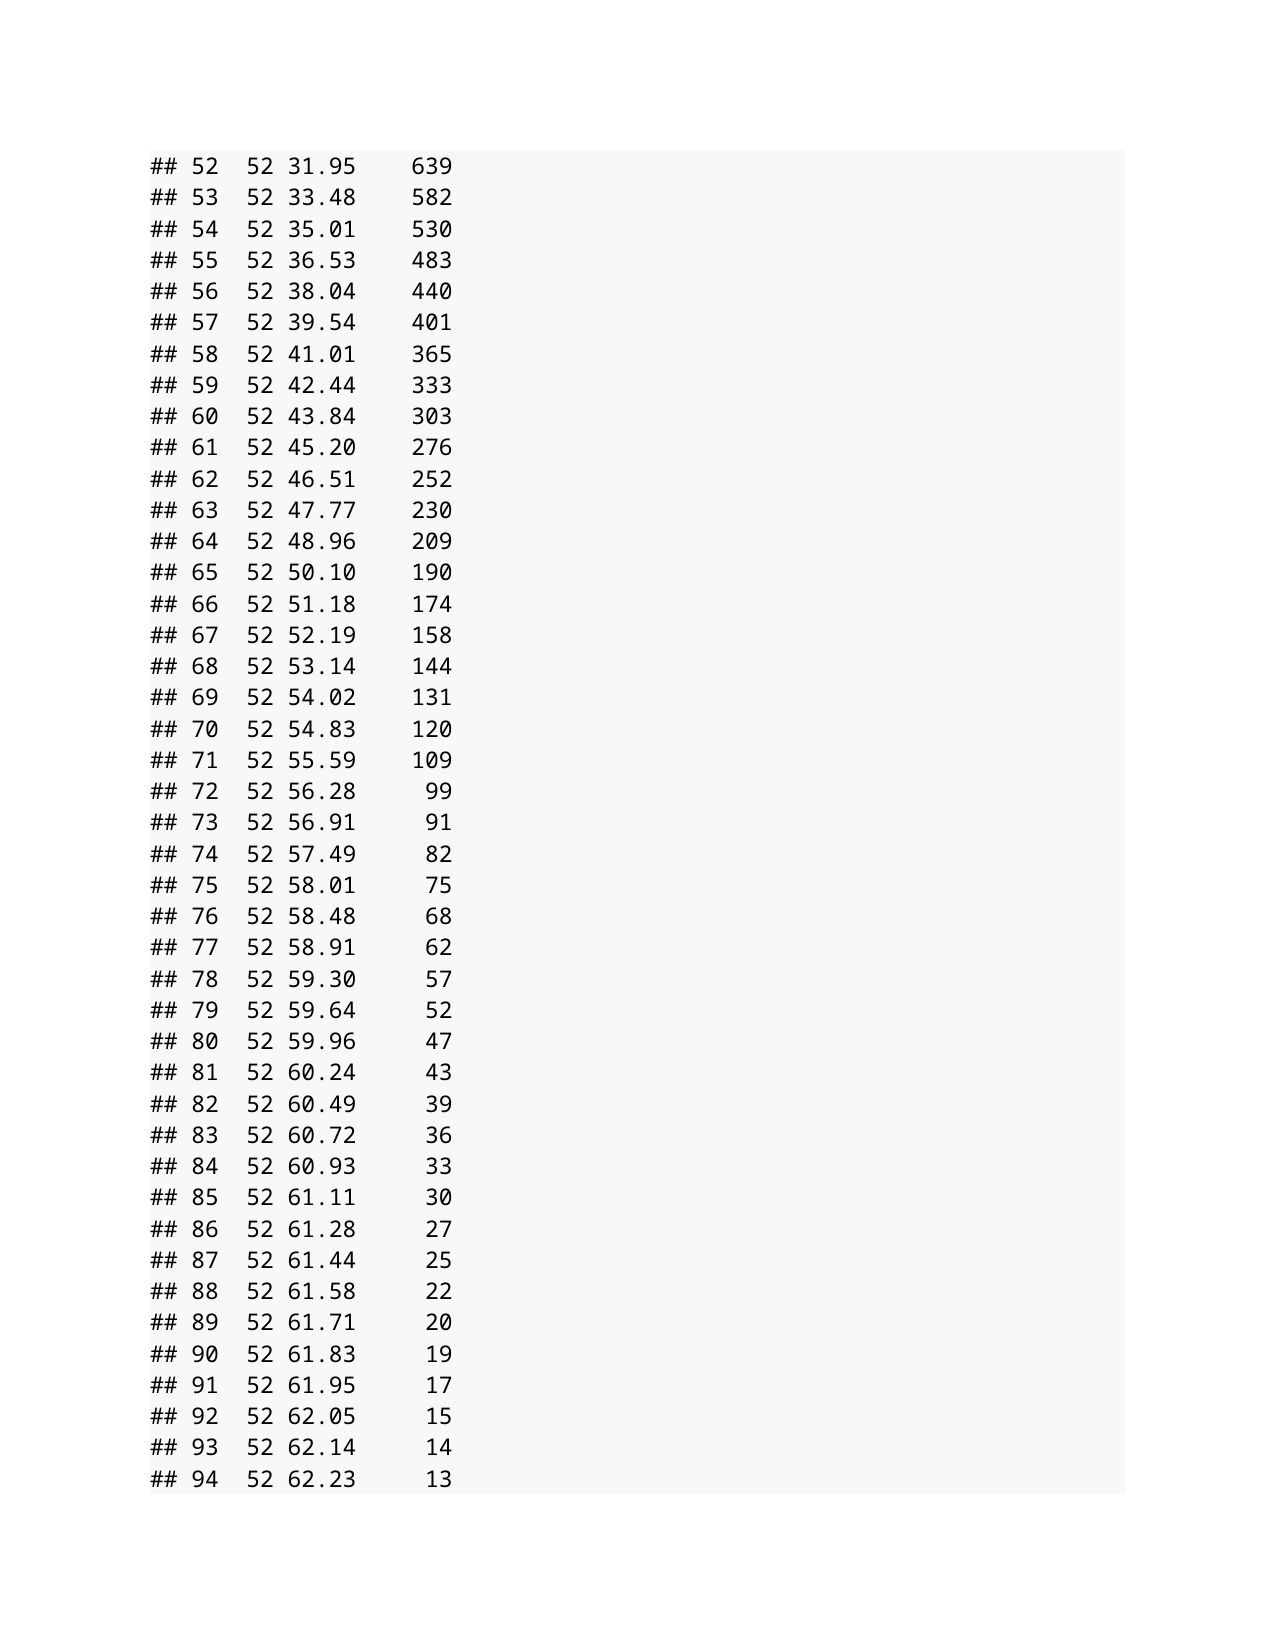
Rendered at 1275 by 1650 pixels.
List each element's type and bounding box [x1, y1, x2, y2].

text [150, 150, 1125, 1494]
